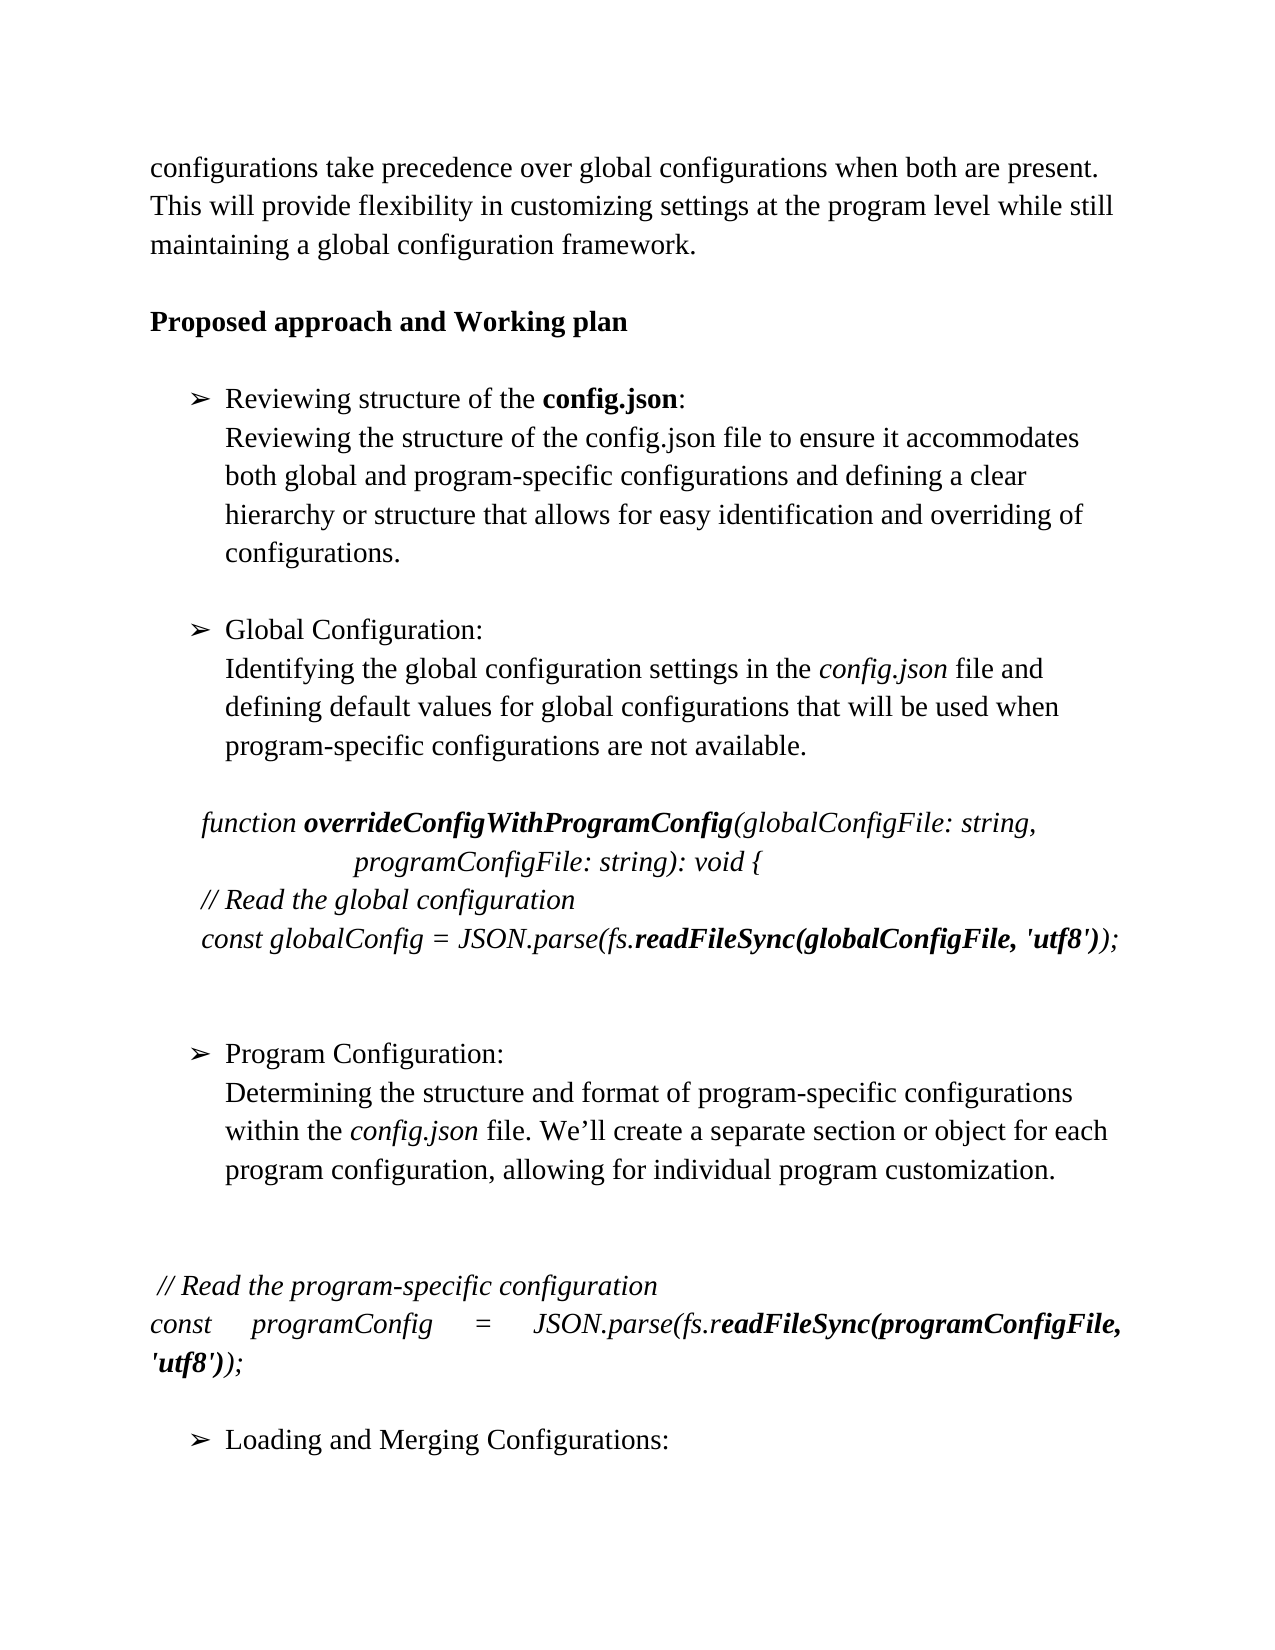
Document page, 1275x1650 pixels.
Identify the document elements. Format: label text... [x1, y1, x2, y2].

list Program Configuration: [187, 1036, 1125, 1070]
text // Read the global configuration [150, 882, 1125, 916]
text Determining the structure and format of program-specific configurations within the config.json file. We’ll create a separate section or object for each program configuration, allowing for individual program customization. [225, 1075, 1125, 1186]
text function overrideConfigWithProgramConfig(globalConfigFile: string, [150, 805, 1125, 839]
text Reviewing the structure of the config.json file to ensure it accommodates both global and program-specific configurations and defining a clear hierarchy or structure that allows for easy identification and overriding of configurations. [225, 420, 1125, 569]
text // Read the program-specific configuration [150, 1268, 1125, 1301]
text Identifying the global configuration settings in the config.json file and defining default values for global configurations that will be used when program-specific configurations are not available. [225, 651, 1125, 762]
list Global Configuration: [187, 612, 1125, 646]
text const programConfig = JSON.parse(fs.readFileSync(programConfigFile, 'utf8')); [150, 1306, 1125, 1378]
text programConfigFile: string): void { [150, 844, 1125, 877]
list Loading and Merging Configurations: [187, 1422, 1125, 1455]
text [150, 150, 1125, 261]
text const globalConfig = JSON.parse(fs.readFileSync(globalConfigFile, 'utf8')); [150, 921, 1125, 954]
text Proposed approach and Working plan [150, 304, 1125, 338]
list Reviewing structure of the config.json: [187, 381, 1125, 415]
